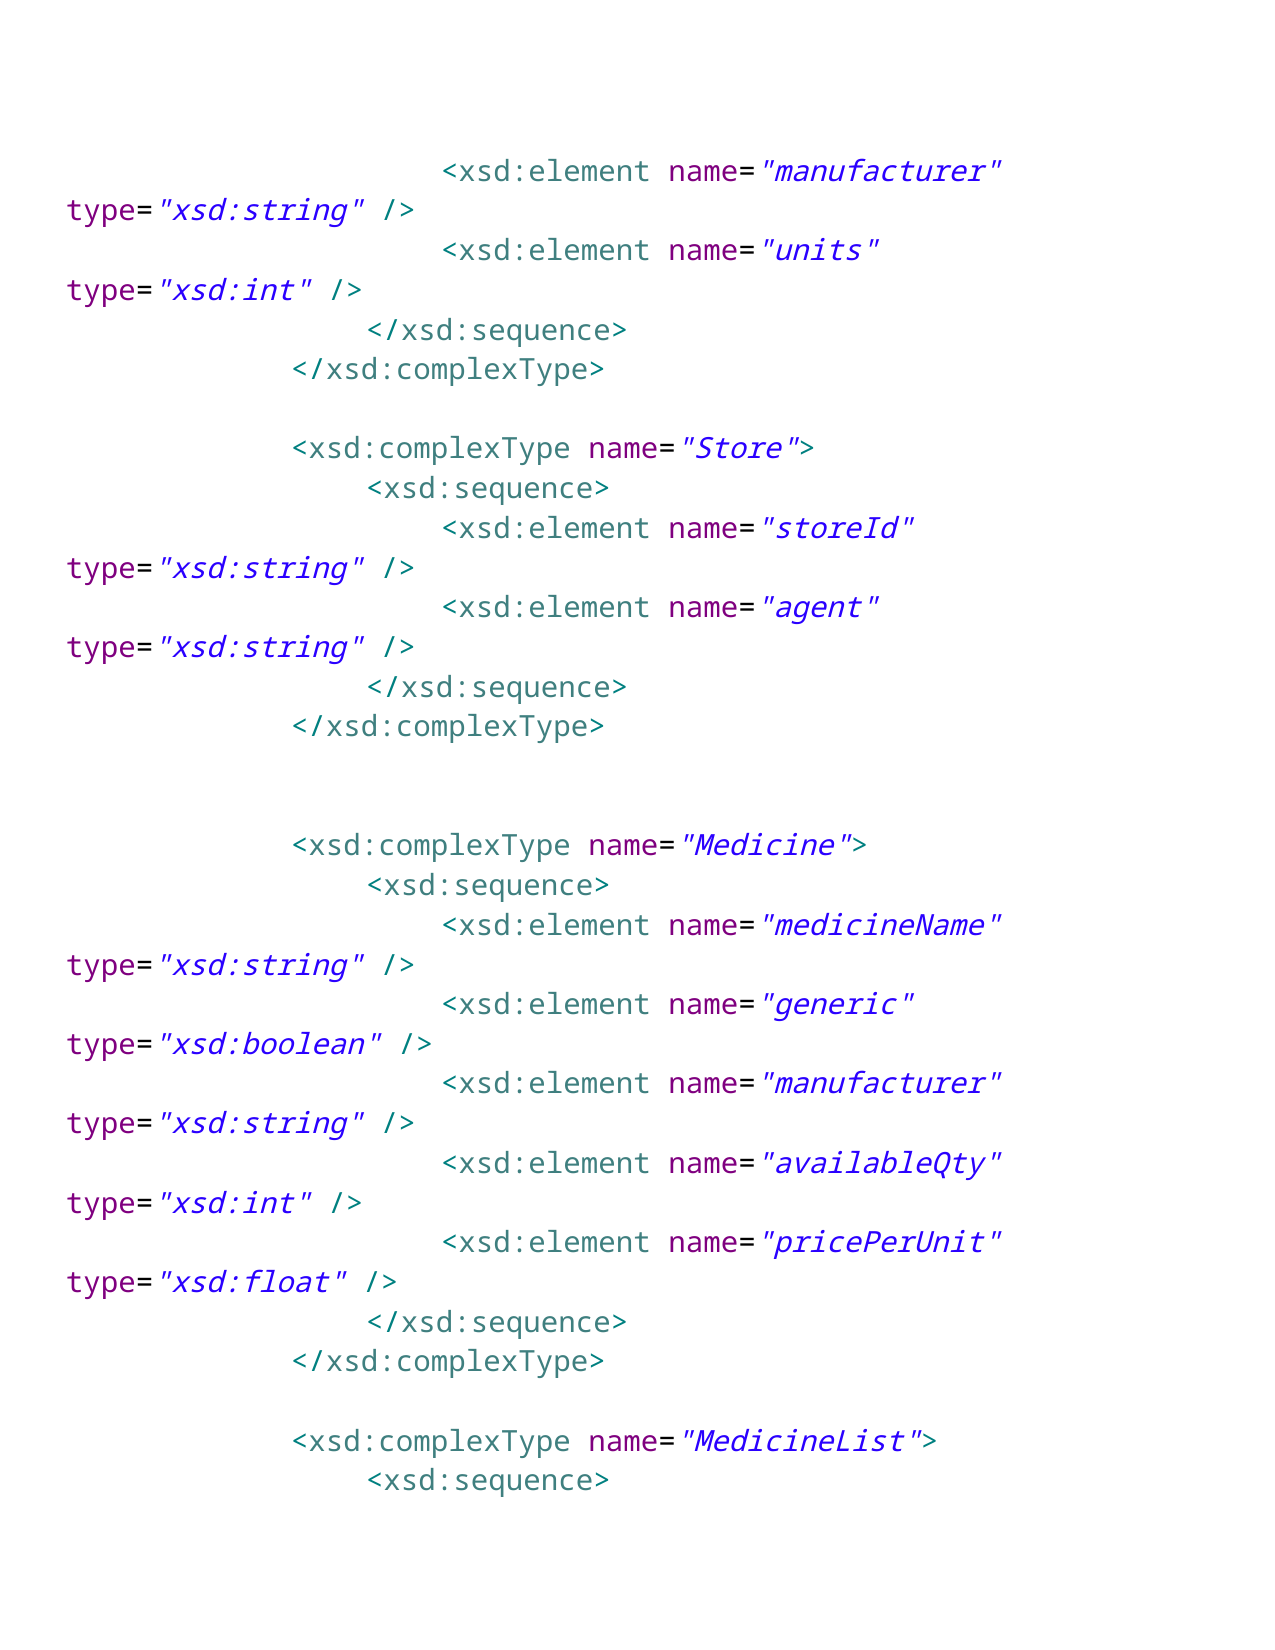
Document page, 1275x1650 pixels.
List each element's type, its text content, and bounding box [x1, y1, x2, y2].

text <xsd:complexType name="MedicineList"> [66, 1420, 1125, 1460]
text <xsd:complexType name="Store"> [66, 428, 1125, 467]
text <xsd:element name="generic" type="xsd:boolean" /> [66, 983, 1125, 1063]
text <xsd:element name="manufacturer" type="xsd:string" /> [66, 1063, 1125, 1142]
text <xsd:element name="agent" type="xsd:string" /> [66, 587, 1125, 666]
text </xsd:sequence> [66, 1301, 1125, 1341]
text <xsd:sequence> [66, 864, 1125, 904]
text <xsd:element name="units" type="xsd:int" /> [66, 229, 1125, 309]
text <xsd:element name="manufacturer" type="xsd:string" /> [66, 150, 1125, 229]
text </xsd:complexType> [66, 1341, 1125, 1380]
text <xsd:element name="storeId" type="xsd:string" /> [66, 507, 1125, 587]
text <xsd:sequence> [66, 467, 1125, 507]
text <xsd:element name="pricePerUnit" type="xsd:float" /> [66, 1222, 1125, 1301]
text </xsd:complexType> [66, 706, 1125, 745]
text <xsd:element name="medicineName" type="xsd:string" /> [66, 904, 1125, 983]
text </xsd:complexType> [66, 348, 1125, 388]
text </xsd:sequence> [66, 309, 1125, 348]
text </xsd:sequence> [66, 666, 1125, 706]
text <xsd:sequence> [66, 1460, 1125, 1499]
text <xsd:element name="availableQty" type="xsd:int" /> [66, 1142, 1125, 1222]
text <xsd:complexType name="Medicine"> [66, 825, 1125, 864]
